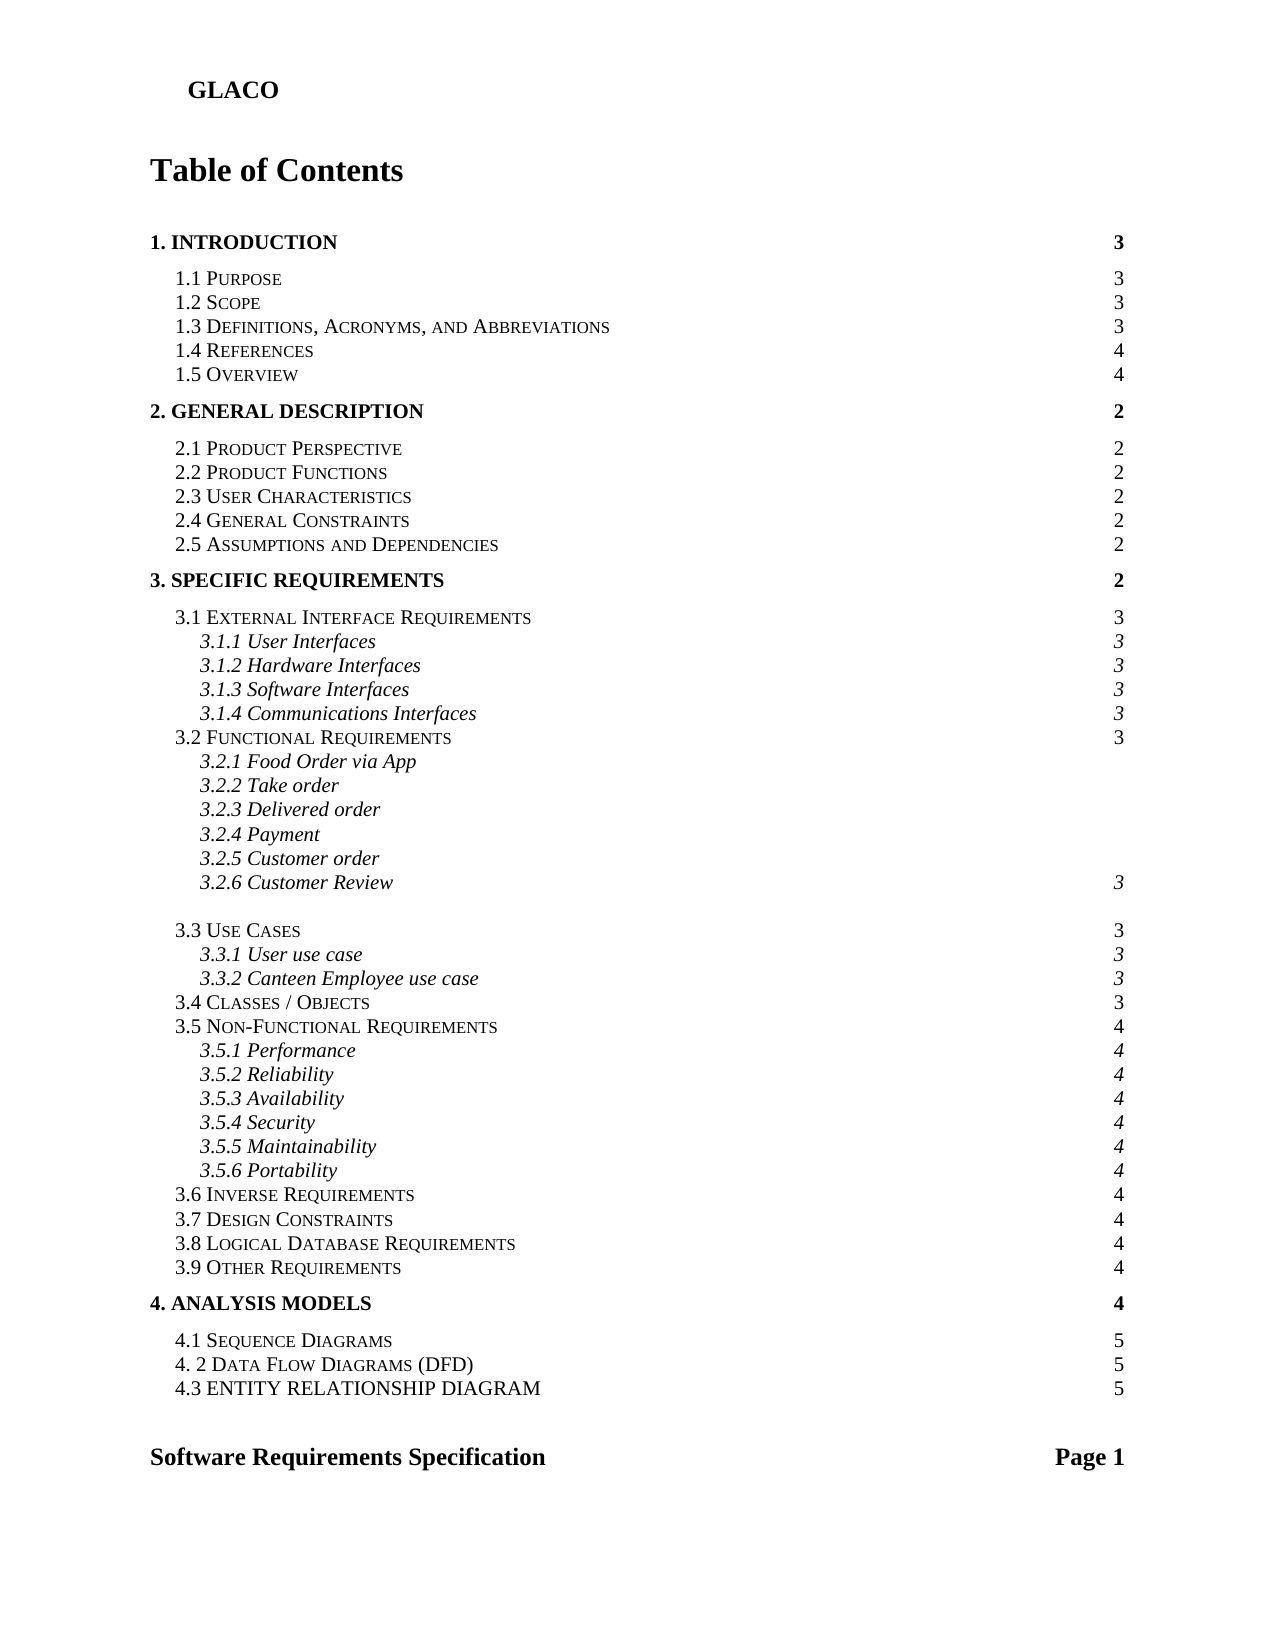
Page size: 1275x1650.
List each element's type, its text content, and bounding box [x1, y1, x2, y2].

text Table of Contents [150, 150, 1125, 188]
